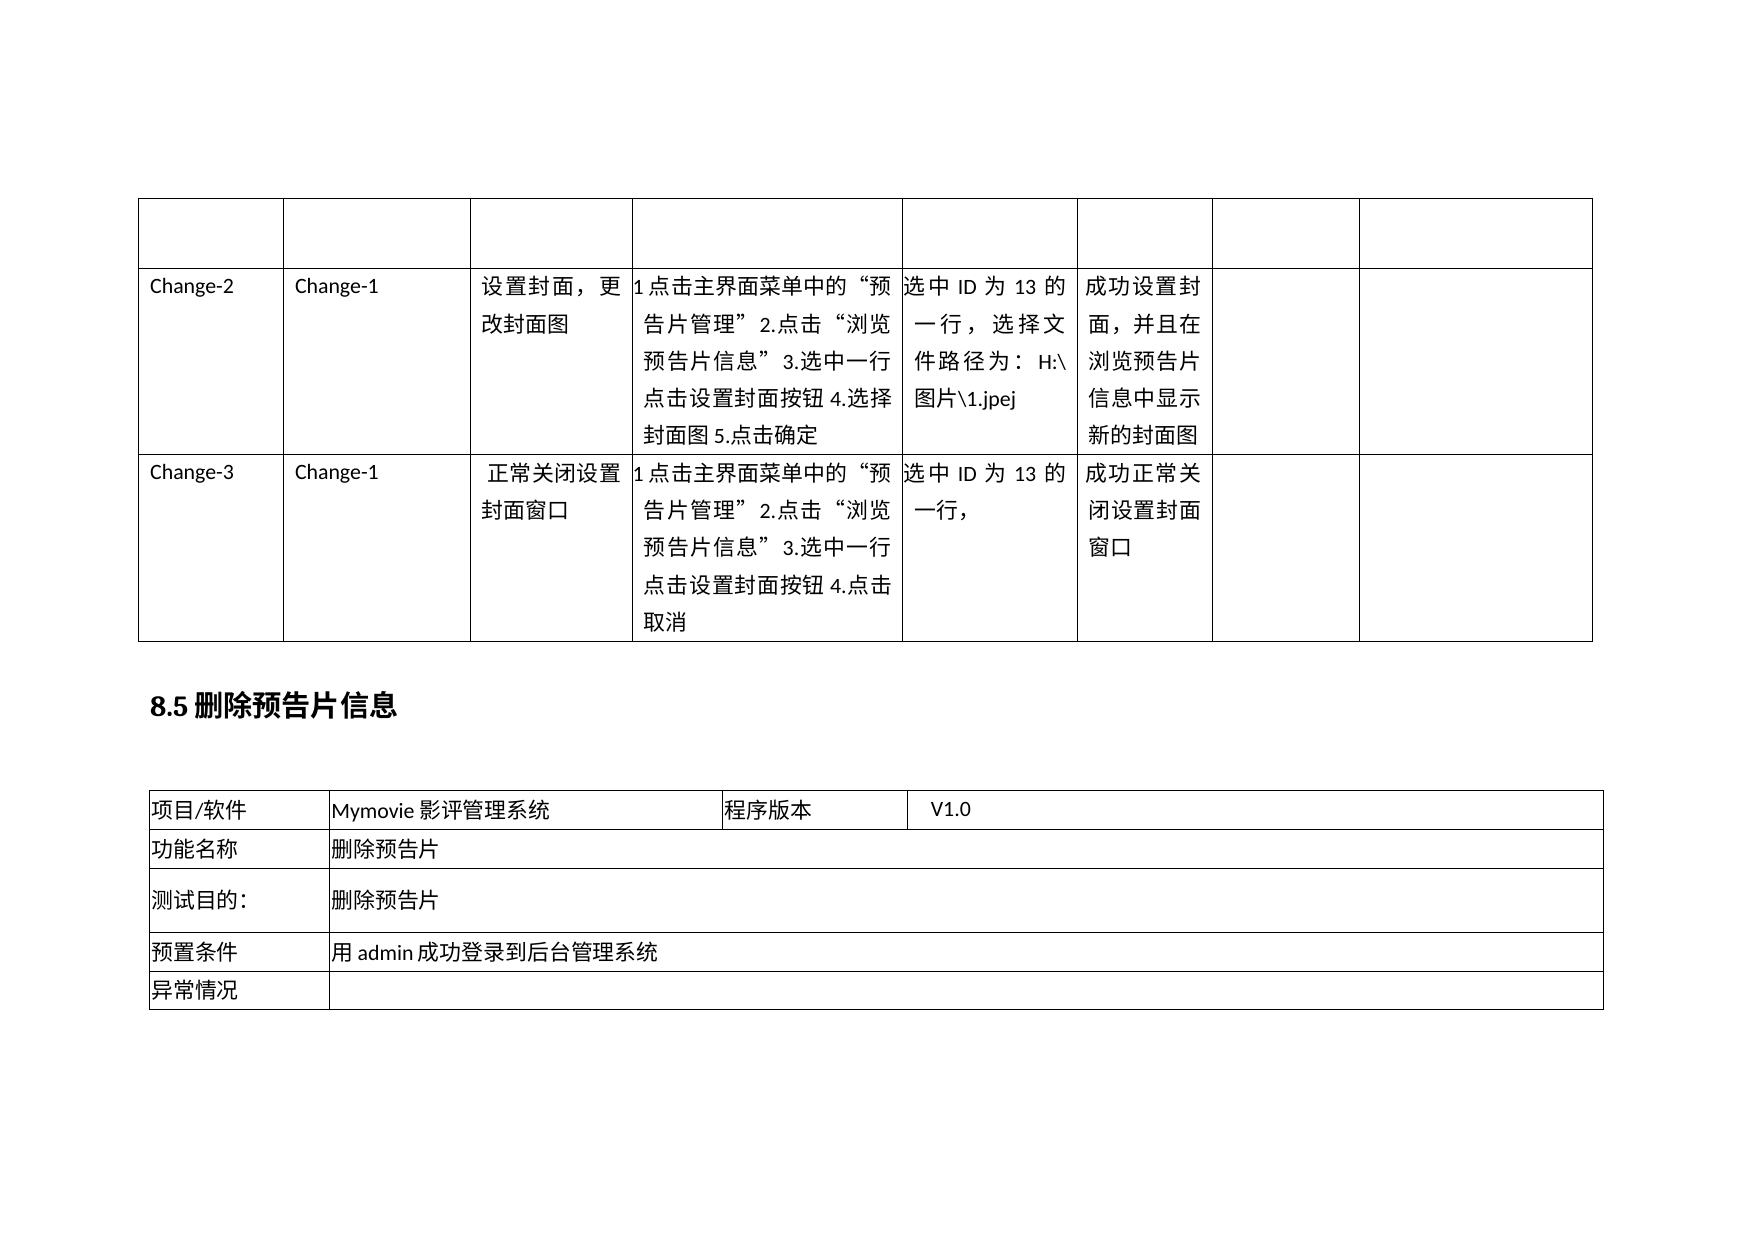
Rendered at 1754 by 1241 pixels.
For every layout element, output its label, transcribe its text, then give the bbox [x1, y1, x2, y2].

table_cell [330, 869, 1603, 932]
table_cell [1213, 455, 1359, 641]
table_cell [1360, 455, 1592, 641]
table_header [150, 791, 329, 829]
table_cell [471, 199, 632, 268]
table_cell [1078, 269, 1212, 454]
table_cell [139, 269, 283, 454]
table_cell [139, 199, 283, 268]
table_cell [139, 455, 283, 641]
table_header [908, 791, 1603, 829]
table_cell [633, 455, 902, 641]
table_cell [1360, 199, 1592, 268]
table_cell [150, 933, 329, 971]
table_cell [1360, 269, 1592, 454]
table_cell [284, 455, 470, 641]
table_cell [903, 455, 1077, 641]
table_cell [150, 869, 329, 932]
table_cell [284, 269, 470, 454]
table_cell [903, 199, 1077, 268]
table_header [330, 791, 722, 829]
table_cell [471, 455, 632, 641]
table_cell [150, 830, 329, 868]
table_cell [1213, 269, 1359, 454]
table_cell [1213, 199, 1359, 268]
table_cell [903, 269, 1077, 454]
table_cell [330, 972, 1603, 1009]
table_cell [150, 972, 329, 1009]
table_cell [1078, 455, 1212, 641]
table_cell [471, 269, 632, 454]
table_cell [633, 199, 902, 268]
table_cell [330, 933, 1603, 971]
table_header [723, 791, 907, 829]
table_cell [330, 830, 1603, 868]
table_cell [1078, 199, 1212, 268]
subtitle 8.5删除预告片信息 [150, 671, 1604, 736]
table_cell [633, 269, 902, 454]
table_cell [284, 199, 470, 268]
